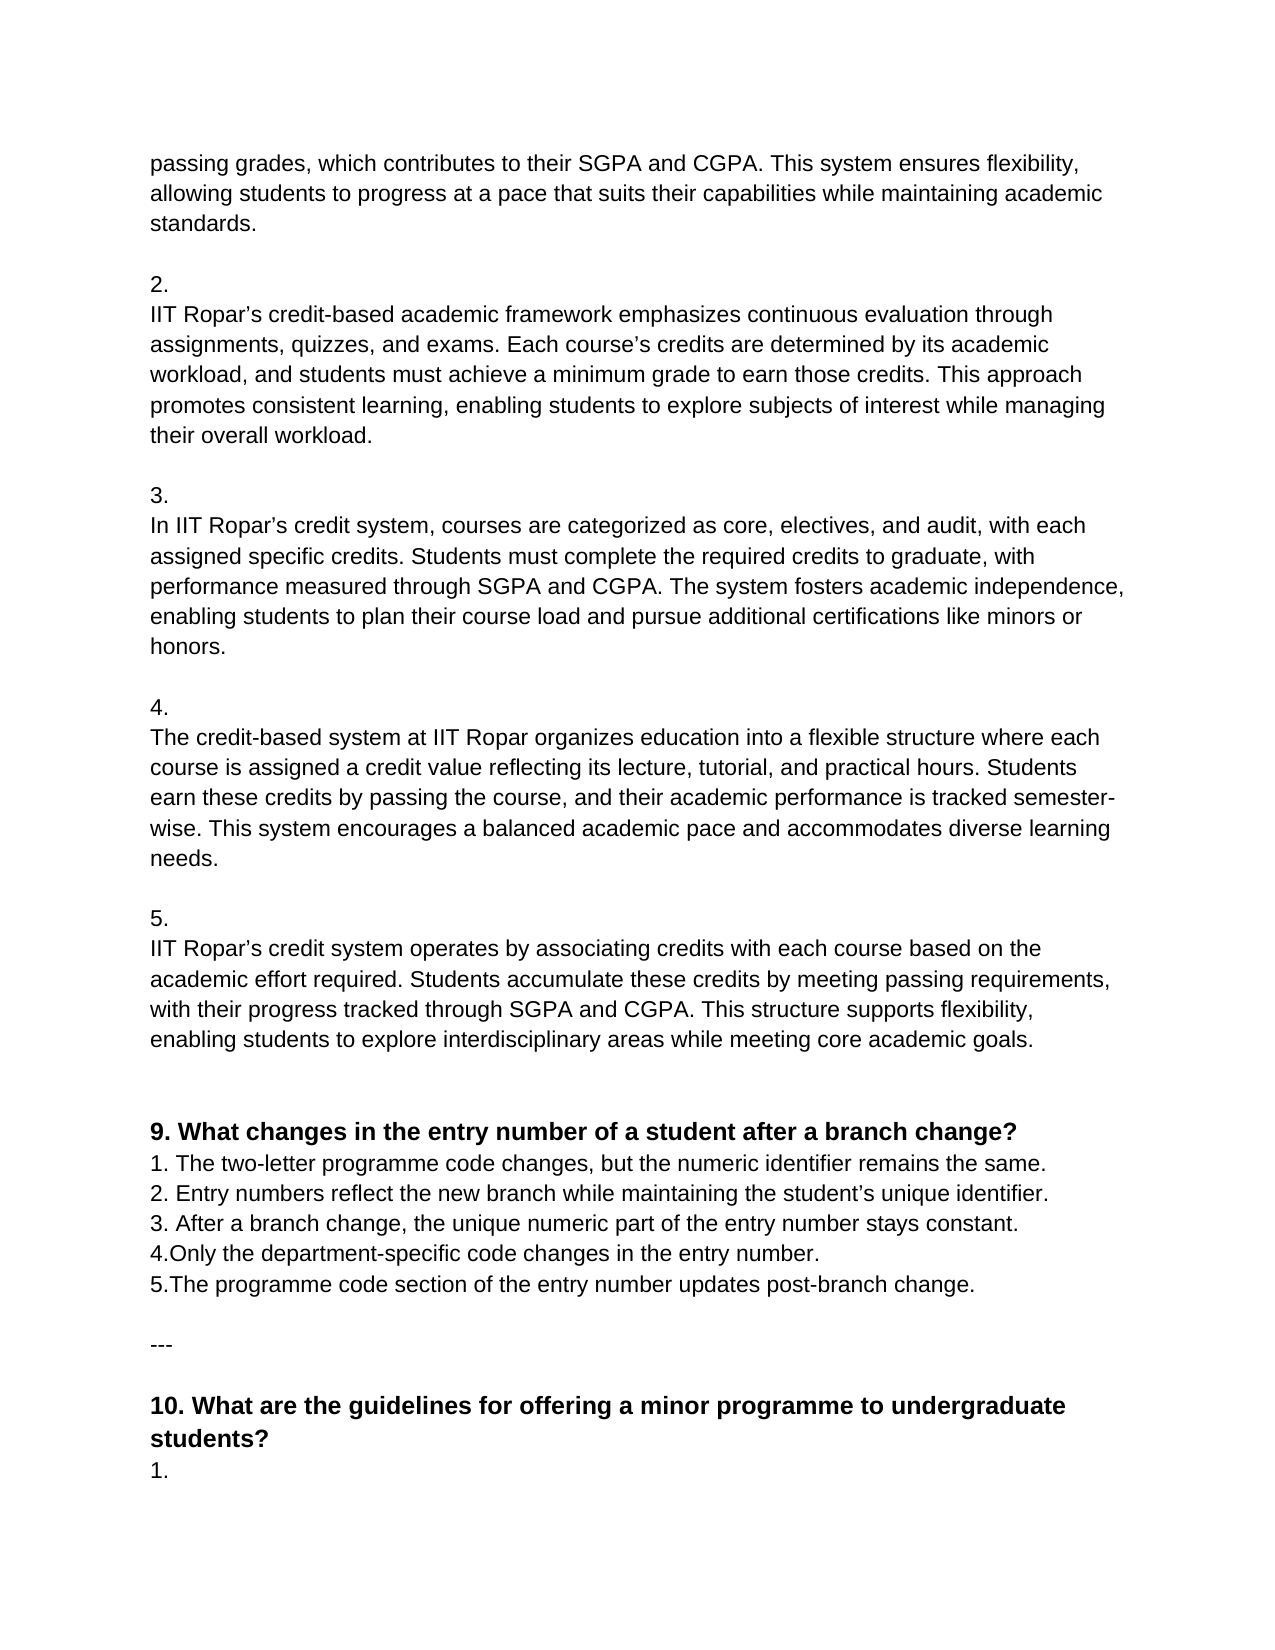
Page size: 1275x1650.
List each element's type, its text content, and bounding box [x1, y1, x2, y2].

text 3. [150, 482, 1125, 509]
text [150, 150, 1125, 237]
text 5.The programme code section of the entry number updates post-branch change. [150, 1271, 1125, 1297]
text 4.Only the department-specific code changes in the entry number. [150, 1240, 1125, 1267]
text 1. [150, 1457, 1125, 1484]
text 4. [150, 694, 1125, 720]
text 3. After a branch change, the unique numeric part of the entry number stays constant. [150, 1210, 1125, 1236]
text IIT Ropar’s credit system operates by associating credits with each course based on the academic effort required. Students accumulate these credits by meeting passing requirements, with their progress tracked through SGPA and CGPA. This structure supports flexibility, enabling students to explore interdisciplinary areas while meeting core academic goals. [150, 935, 1125, 1052]
text 2. Entry numbers reflect the new branch while maintaining the student’s unique identifier. [150, 1180, 1125, 1206]
text In IIT Ropar’s credit system, courses are categorized as core, electives, and audit, with each assigned specific credits. Students must complete the required credits to graduate, with performance measured through SGPA and CGPA. The system fosters academic independence, enabling students to plan their course load and pursue additional certifications like minors or honors. [150, 512, 1125, 660]
text 9. What changes in the entry number of a student after a branch change? [150, 1117, 1125, 1145]
text 5. [150, 905, 1125, 932]
text The credit-based system at IIT Ropar organizes education into a flexible structure where each course is assigned a credit value reflecting its lecture, tutorial, and practical hours. Students earn these credits by passing the course, and their academic performance is tracked semester-wise. This system encourages a balanced academic pace and accommodates diverse learning needs. [150, 724, 1125, 871]
text 10. What are the guidelines for offering a minor programme to undergraduate students? [150, 1391, 1125, 1453]
text IIT Ropar’s credit-based academic framework emphasizes continuous evaluation through assignments, quizzes, and exams. Each course’s credits are determined by its academic workload, and students must achieve a minimum grade to earn those credits. This approach promotes consistent learning, enabling students to explore subjects of interest while managing their overall workload. [150, 301, 1125, 448]
text 2. [150, 271, 1125, 297]
text 1. The two-letter programme code changes, but the numeric identifier remains the same. [150, 1150, 1125, 1176]
text --- [150, 1331, 1125, 1357]
